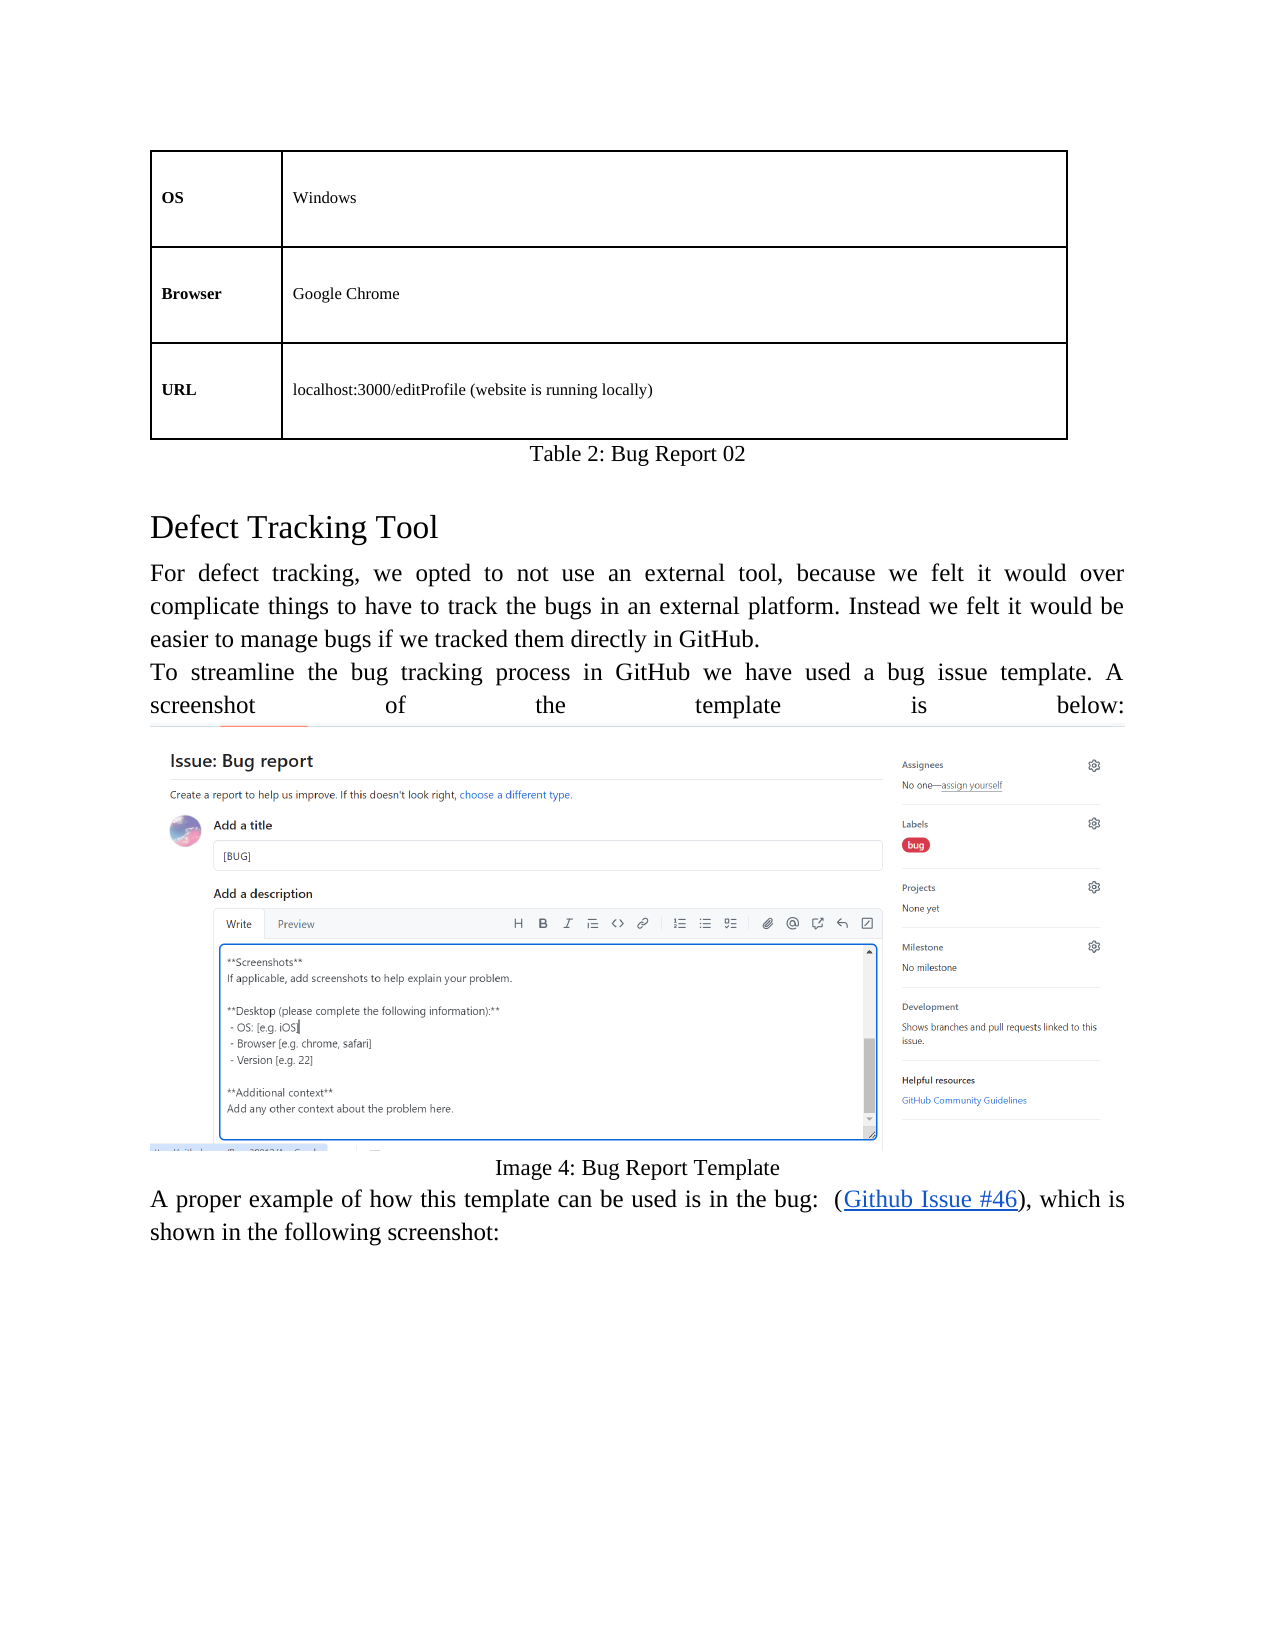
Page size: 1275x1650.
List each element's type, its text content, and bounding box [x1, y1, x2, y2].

text A proper example of how this template can be used is in the bug: (Github Issue #46), which is shown in the following screenshot: [150, 1184, 1125, 1246]
table_cell Google Chrome [283, 248, 1066, 342]
picture [150, 723, 1125, 1151]
table_cell localhost:3000/editProfile (website is running locally) [283, 344, 1066, 438]
table_cell URL [152, 344, 281, 438]
subtitle Defect Tracking Tool [150, 508, 1125, 546]
text Image 4: Bug Report Template [150, 1154, 1125, 1180]
text Table 2: Bug Report 02 [150, 440, 1125, 466]
text For defect tracking, we opted to not use an external tool, because we felt it would over complicate things to have to track the bugs in an external platform. Instead we felt it would be easier to manage bugs if we tracked them directly in GitHub. [150, 558, 1125, 653]
table_cell Browser [152, 248, 281, 342]
table_cell OS [152, 152, 281, 246]
table_cell Windows [283, 152, 1066, 246]
text To streamline the bug tracking process in GitHub we have used a bug issue template. A screenshot of the template is below: [150, 657, 1125, 723]
